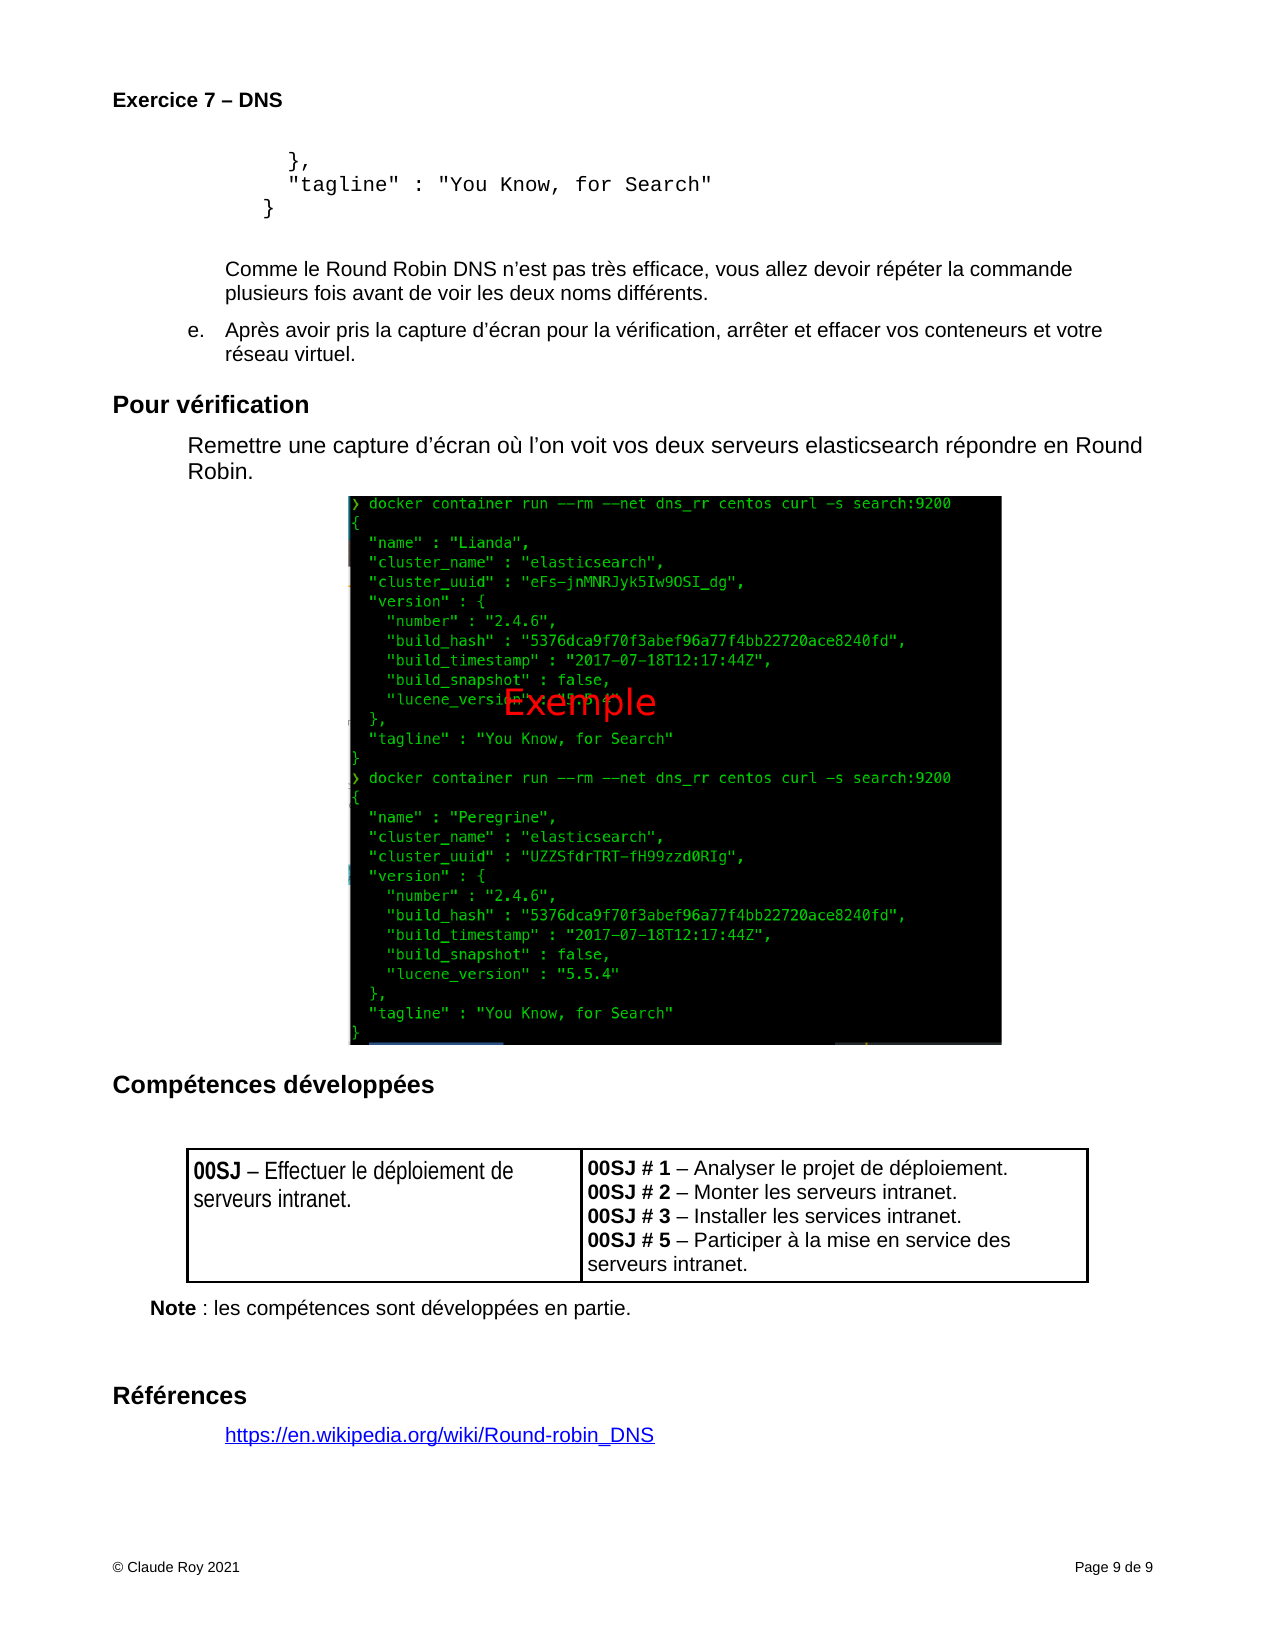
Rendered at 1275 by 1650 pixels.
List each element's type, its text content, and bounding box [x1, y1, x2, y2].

text Note : les compétences sont développées en partie. [150, 1296, 1162, 1320]
text Comme le Round Robin DNS n’est pas très efficace, vous allez devoir répéter la commande plusieurs fois avant de voir les deux noms différents. [225, 257, 1162, 305]
table_header 00SJ # 1 – Analyser le projet de déploiement. 00SJ # 2 – Monter les serveurs intranet. 00SJ # 3 – Installer les services intranet. 00SJ # 5 – Participer à la mise en service des serveurs intranet. [583, 1150, 1086, 1281]
text } [262, 197, 1162, 221]
text Remettre une capture d’écran où l’on voit vos deux serveurs elasticsearch répondre en Round Robin. [187, 432, 1162, 484]
picture [348, 496, 1002, 1045]
text "tagline" : "You Know, for Search" [262, 174, 1162, 197]
text }, [262, 150, 1162, 174]
list Après avoir pris la capture d’écran pour la vérification, arrêter et effacer vos conteneurs et votre réseau virtuel. [187, 317, 1162, 365]
subtitle Pour vérification [112, 390, 1162, 419]
subtitle Compétences développées [112, 1070, 1162, 1099]
text https://en.wikipedia.org/wiki/Round-robin_DNS [225, 1422, 1162, 1446]
subtitle Références [112, 1381, 1162, 1410]
table_header 00SJ – Effectuer le déploiement de serveurs intranet. [189, 1150, 580, 1281]
